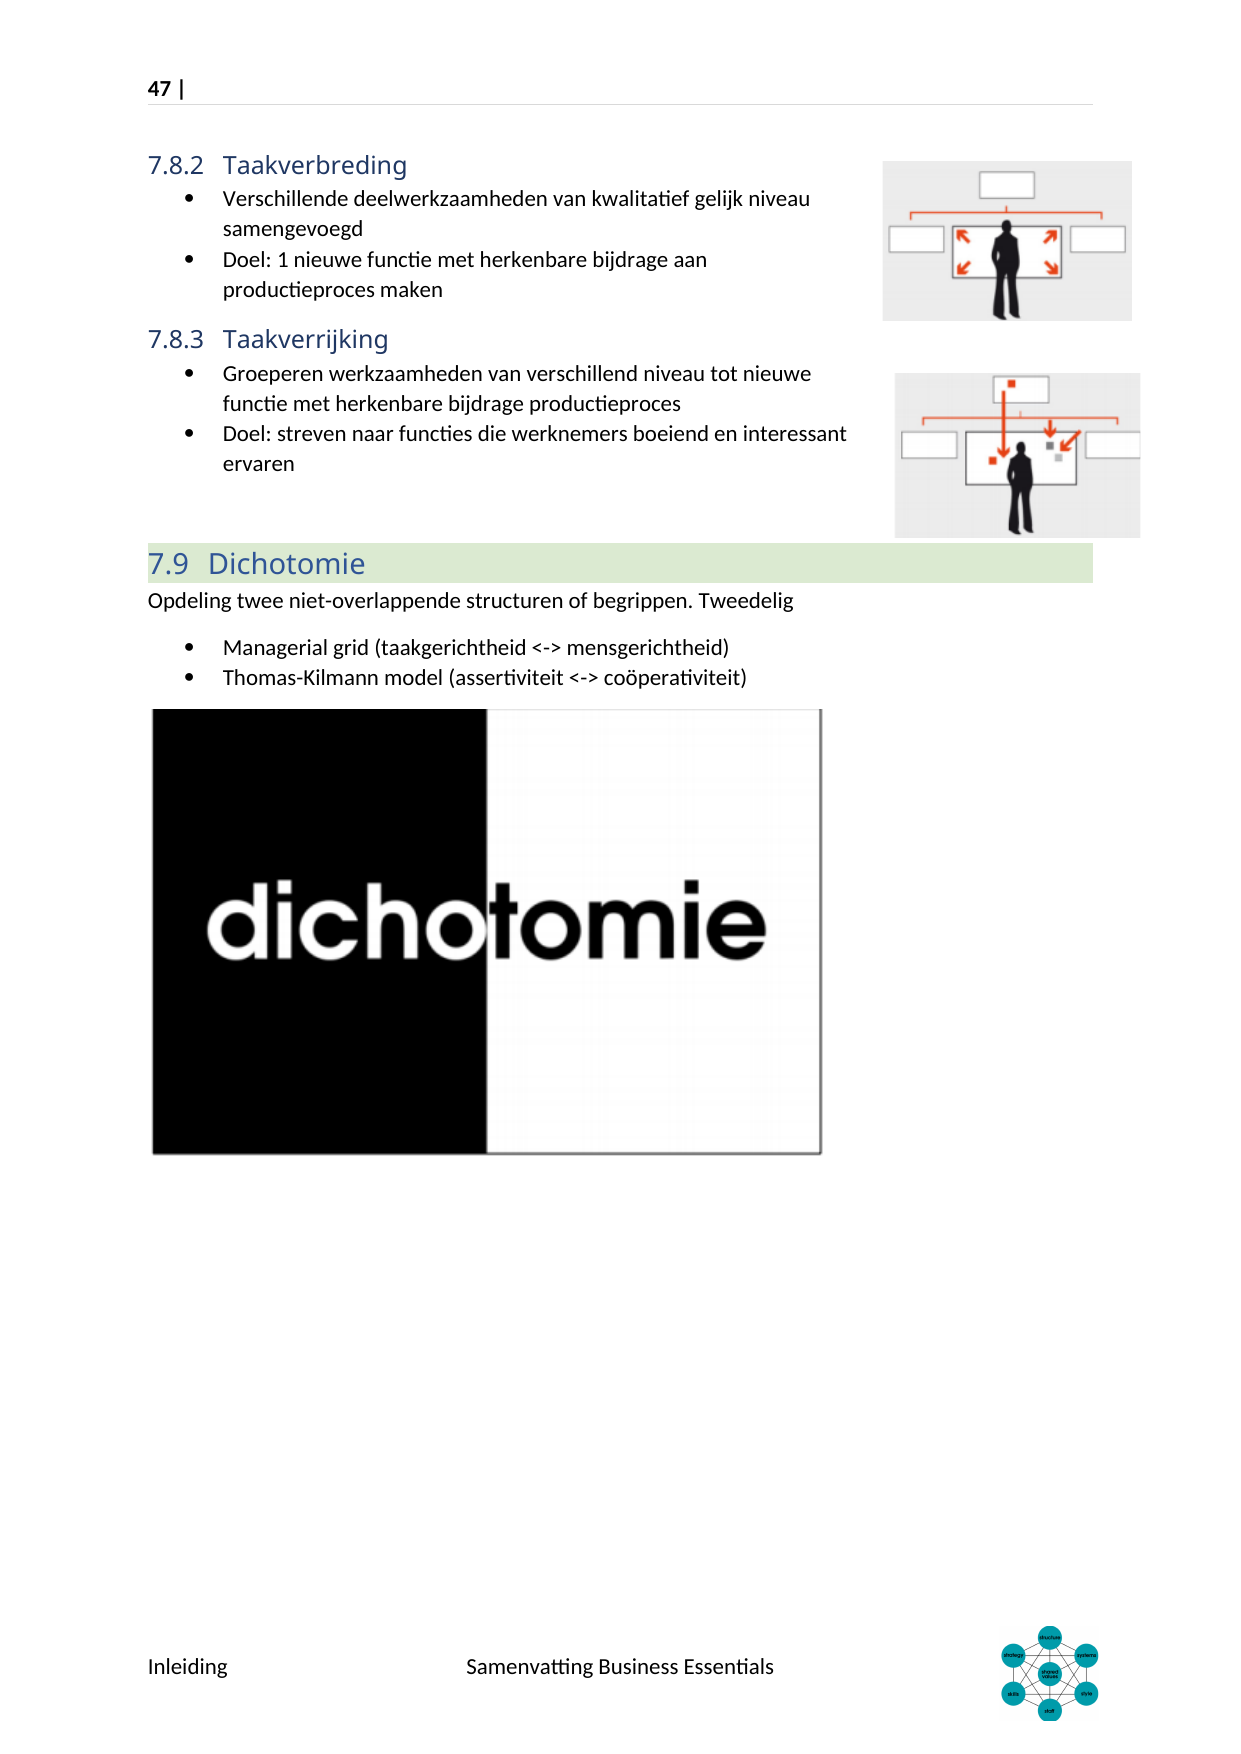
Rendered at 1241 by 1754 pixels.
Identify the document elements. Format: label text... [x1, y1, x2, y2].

list Doel: streven naar functies die werknemers boeiend en interessant ervaren [185, 419, 891, 477]
subtitle Taakverbreding [148, 148, 1093, 182]
list Verschillende deelwerkzaamheden van kwalitatief gelijk niveau samengevoegd [185, 184, 882, 243]
subtitle Taakverrijking [148, 322, 1093, 356]
picture [891, 373, 1141, 538]
list Doel: 1 nieuwe functie met herkenbare bijdrage aan productieproces maken [185, 245, 882, 303]
list Thomas-Kilmann model (assertiviteit <-> coöperativiteit) [185, 663, 1093, 691]
picture [147, 709, 832, 1168]
list Groeperen werkzaamheden van verschillend niveau tot nieuwe functie met herkenbare bijdrage productieproces [185, 359, 1093, 417]
picture [998, 1626, 1099, 1721]
subtitle Dichotomie [148, 543, 1093, 583]
text Opdeling twee niet-overlappende structuren of begrippen. Tweedelig [148, 586, 1093, 614]
picture [882, 161, 1132, 321]
list Managerial grid (taakgerichtheid <-> mensgerichtheid) [185, 633, 1093, 661]
